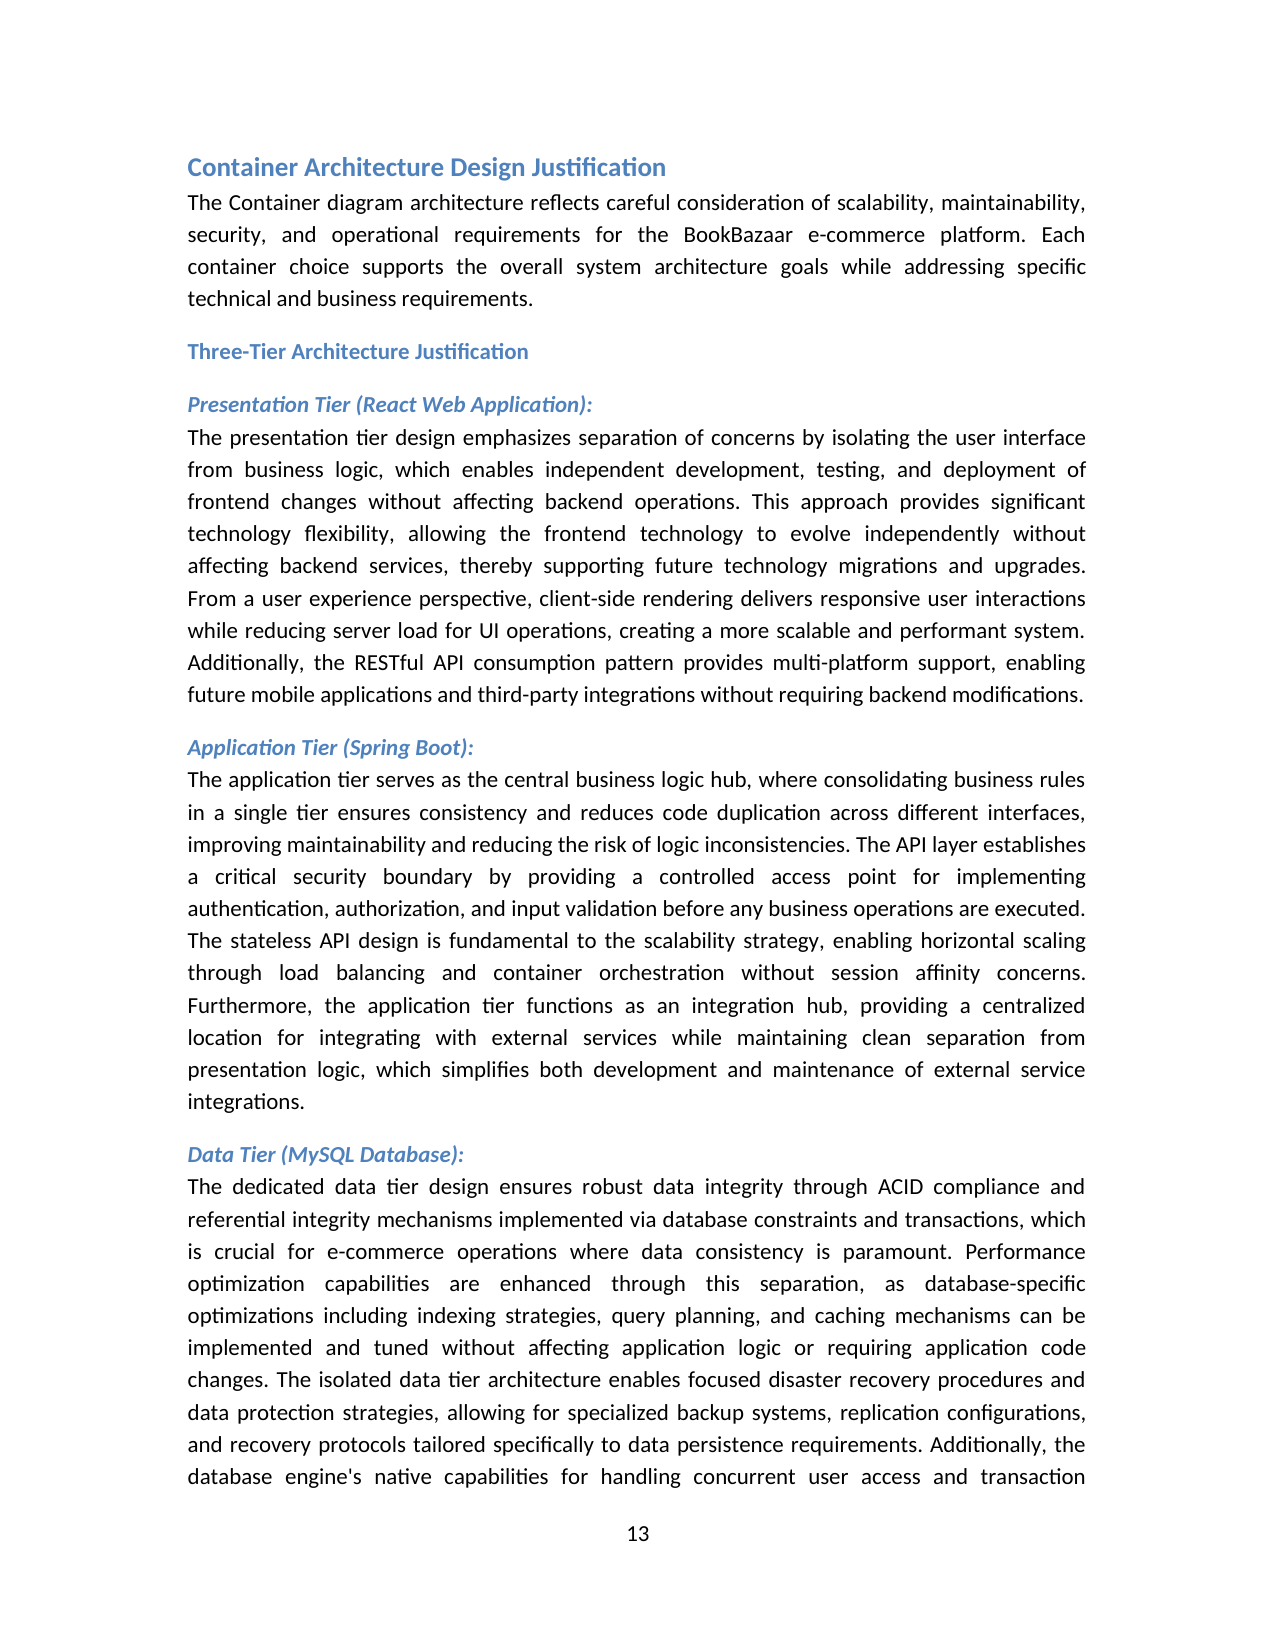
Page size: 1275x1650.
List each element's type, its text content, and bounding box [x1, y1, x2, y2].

text The Container diagram architecture reflects careful consideration of scalability, maintainability, security, and operational requirements for the BookBazaar e-commerce platform. Each container choice supports the overall system architecture goals while addressing specific technical and business requirements. [187, 188, 1087, 312]
subtitle Data Tier (MySQL Database): [187, 1140, 1087, 1168]
text The presentation tier design emphasizes separation of concerns by isolating the user interface from business logic, which enables independent development, testing, and deployment of frontend changes without affecting backend operations. This approach provides significant technology flexibility, allowing the frontend technology to evolve independently without affecting backend services, thereby supporting future technology migrations and upgrades. From a user experience perspective, client-side rendering delivers responsive user interactions while reducing server load for UI operations, creating a more scalable and performant system. Additionally, the RESTful API consumption pattern provides multi-platform support, enabling future mobile applications and third-party integrations without requiring backend modifications. [187, 423, 1087, 708]
subtitle Presentation Tier (React Web Application): [187, 391, 1087, 418]
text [187, 1172, 1087, 1490]
subtitle Application Tier (Spring Boot): [187, 733, 1087, 761]
subtitle Three-Tier Architecture Justification [187, 337, 1087, 366]
text The application tier serves as the central business logic hub, where consolidating business rules in a single tier ensures consistency and reduces code duplication across different interfaces, improving maintainability and reducing the risk of logic inconsistencies. The API layer establishes a critical security boundary by providing a controlled access point for implementing authentication, authorization, and input validation before any business operations are executed. The stateless API design is fundamental to the scalability strategy, enabling horizontal scaling through load balancing and container orchestration without session affinity concerns. Furthermore, the application tier functions as an integration hub, providing a centralized location for integrating with external services while maintaining clean separation from presentation logic, which simplifies both development and maintenance of external service integrations. [187, 765, 1087, 1115]
subtitle Container Architecture Design Justification [187, 150, 1087, 183]
